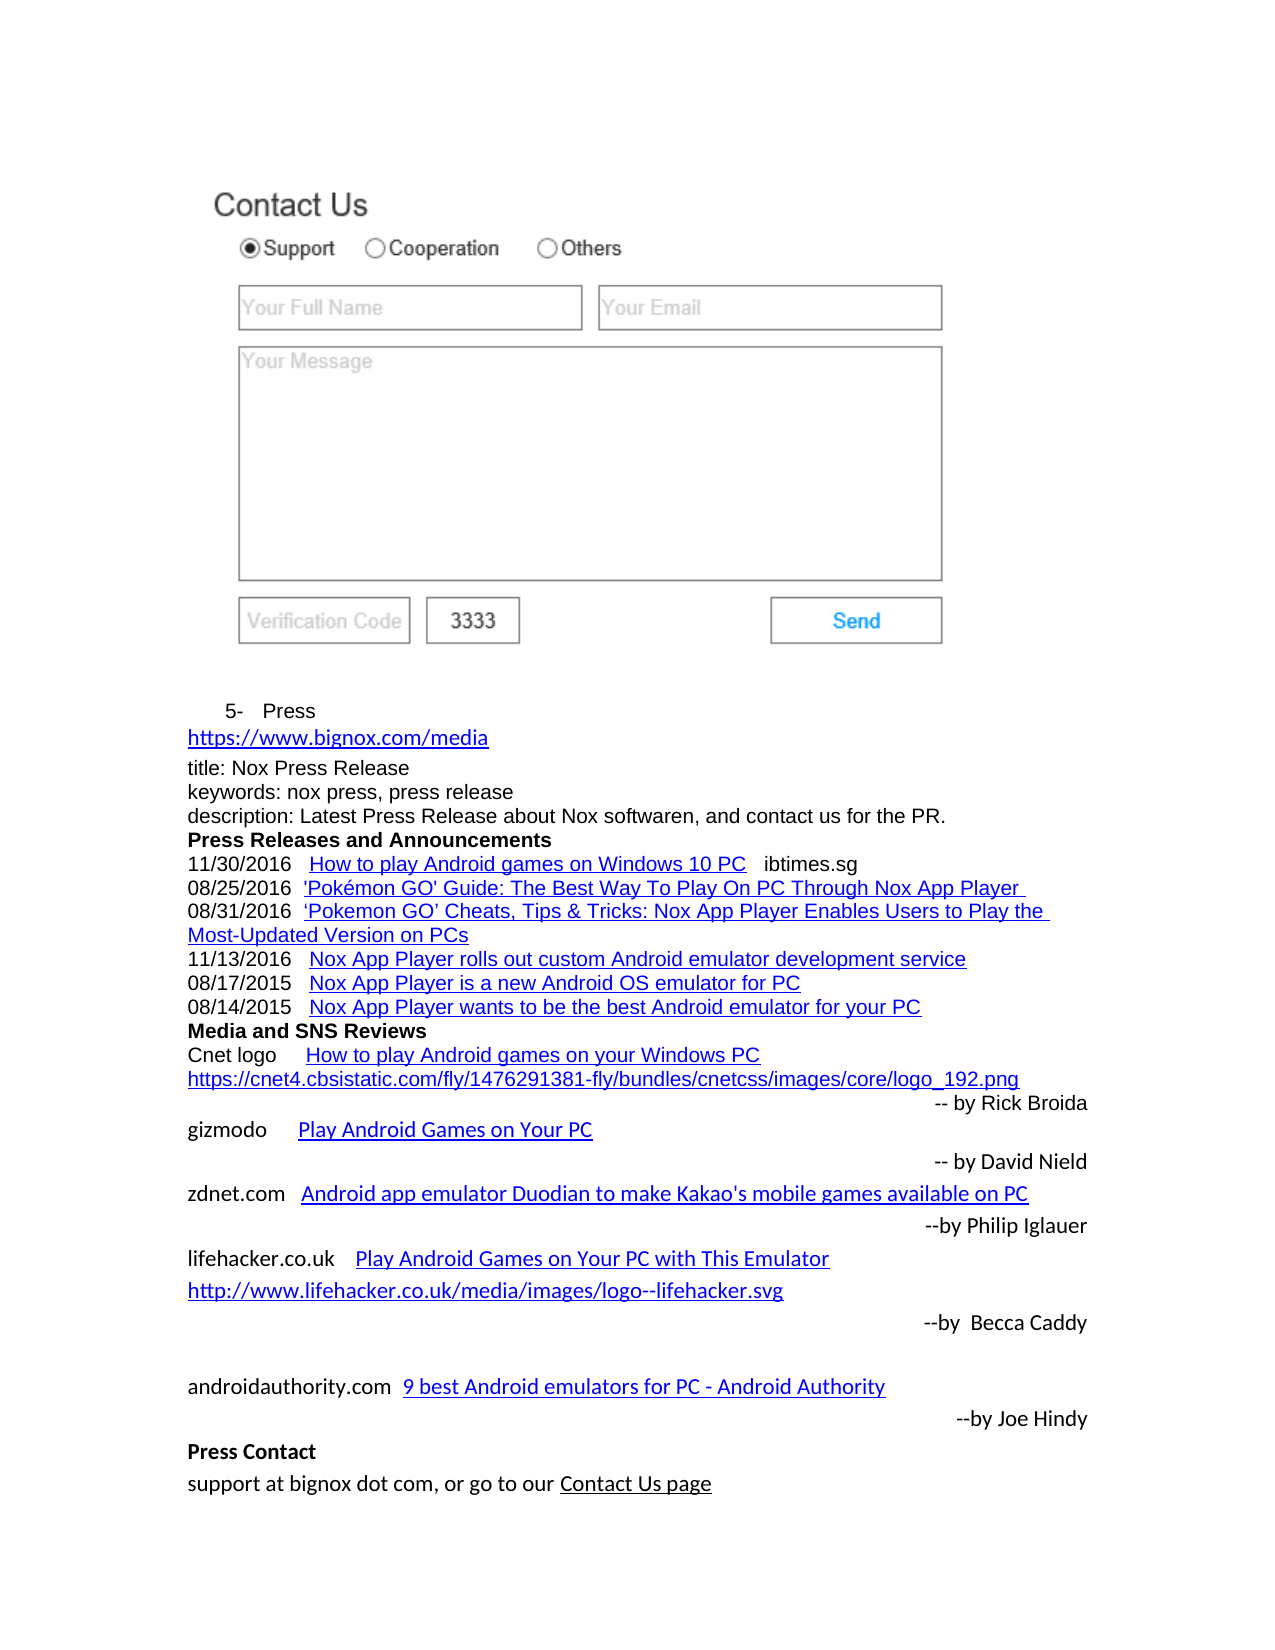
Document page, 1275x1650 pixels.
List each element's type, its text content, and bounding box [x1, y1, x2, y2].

text https://cnet4.cbsistatic.com/fly/1476291381-fly/bundles/cnetcss/images/core/logo_192.png [187, 1067, 1087, 1091]
text Press Contact [187, 1437, 1087, 1465]
list http://www.lifehacker.co.uk/media/images/logo--lifehacker.svg [187, 1276, 1087, 1304]
text gizmodo Play Android Games on Your PC [187, 1115, 1087, 1143]
text 11/30/2016 How to play Android games on Windows 10 PC ibtimes.sg [187, 851, 1087, 875]
list --by Philip Iglauer [262, 1211, 1087, 1239]
text 08/25/2016 'Pokémon GO' Guide: The Best Way To Play On PC Through Nox App Player [187, 875, 1087, 899]
list support at bignox dot com, or go to our Contact Us page [187, 1469, 1087, 1497]
list Press [225, 699, 1087, 723]
list -- by David Nield [300, 1147, 1087, 1175]
text 08/14/2015 Nox App Player wants to be the best Android emulator for your PC [187, 995, 1087, 1019]
text description: Latest Press Release about Nox softwaren, and contact us for the PR. [187, 803, 1087, 827]
text zdnet.com Android app emulator Duodian to make Kakao's mobile games available on PC [187, 1179, 1087, 1207]
text Press Releases and Announcements [187, 827, 1087, 851]
text -- by Rick Broida [187, 1091, 1087, 1115]
text 08/31/2016 ‘Pokemon GO’ Cheats, Tips & Tricks: Nox App Player Enables Users to Play the Most-Updated Version on PCs [187, 899, 1087, 947]
list androidauthority.com 9 best Android emulators for PC - Android Authority [187, 1372, 1087, 1400]
text Media and SNS Reviews [187, 1019, 1087, 1043]
list lifehacker.co.uk Play Android Games on Your PC with This Emulator [187, 1244, 1087, 1272]
text https://www.bignox.com/media [187, 723, 1087, 751]
text keywords: nox press, press release [187, 779, 1087, 803]
text Cnet logo How to play Android games on your Windows PC [187, 1043, 1087, 1067]
text title: Nox Press Release [187, 756, 1087, 779]
list --by Becca Caddy [187, 1308, 1087, 1336]
text 11/13/2016 Nox App Player rolls out custom Android emulator development service [187, 947, 1087, 971]
picture [187, 150, 971, 652]
text 08/17/2015 Nox App Player is a new Android OS emulator for PC [187, 971, 1087, 995]
list --by Joe Hindy [187, 1404, 1087, 1433]
